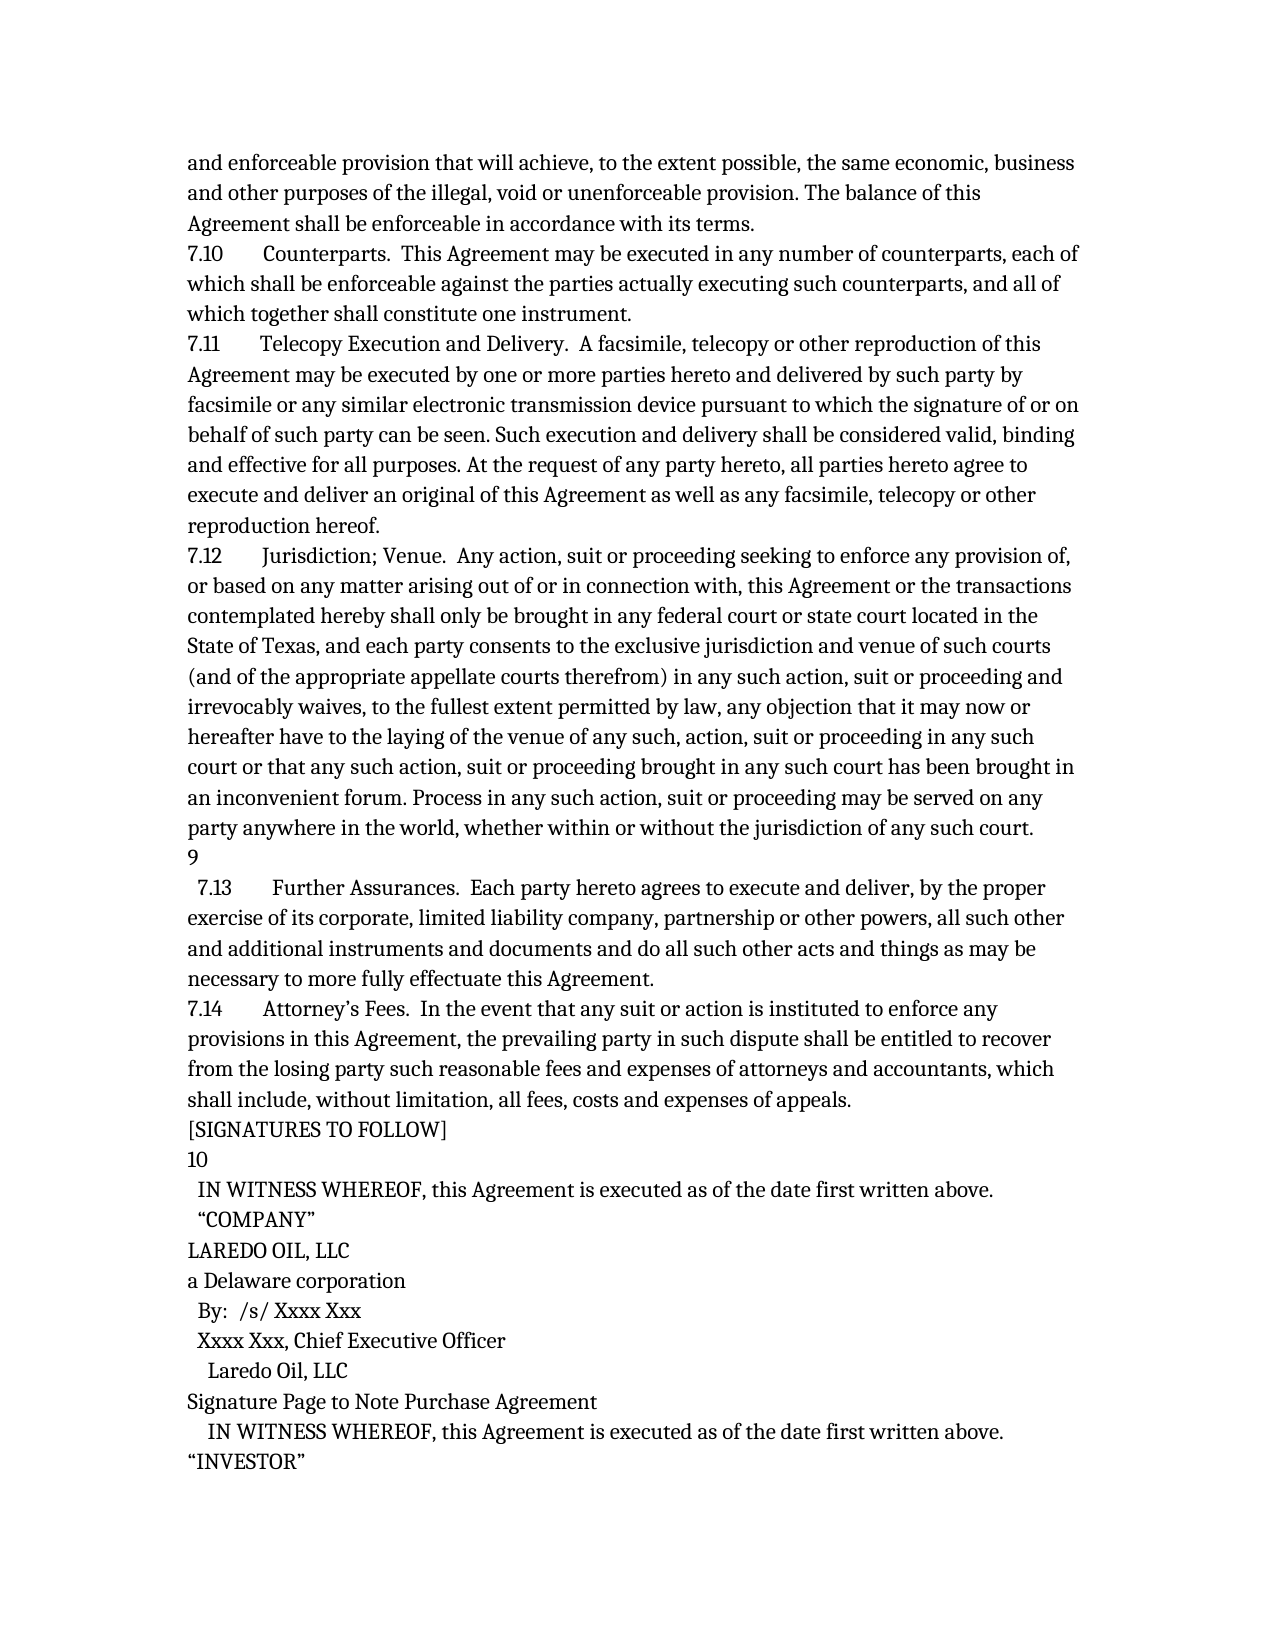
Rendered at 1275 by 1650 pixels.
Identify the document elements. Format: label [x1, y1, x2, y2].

text [187, 150, 1087, 1475]
